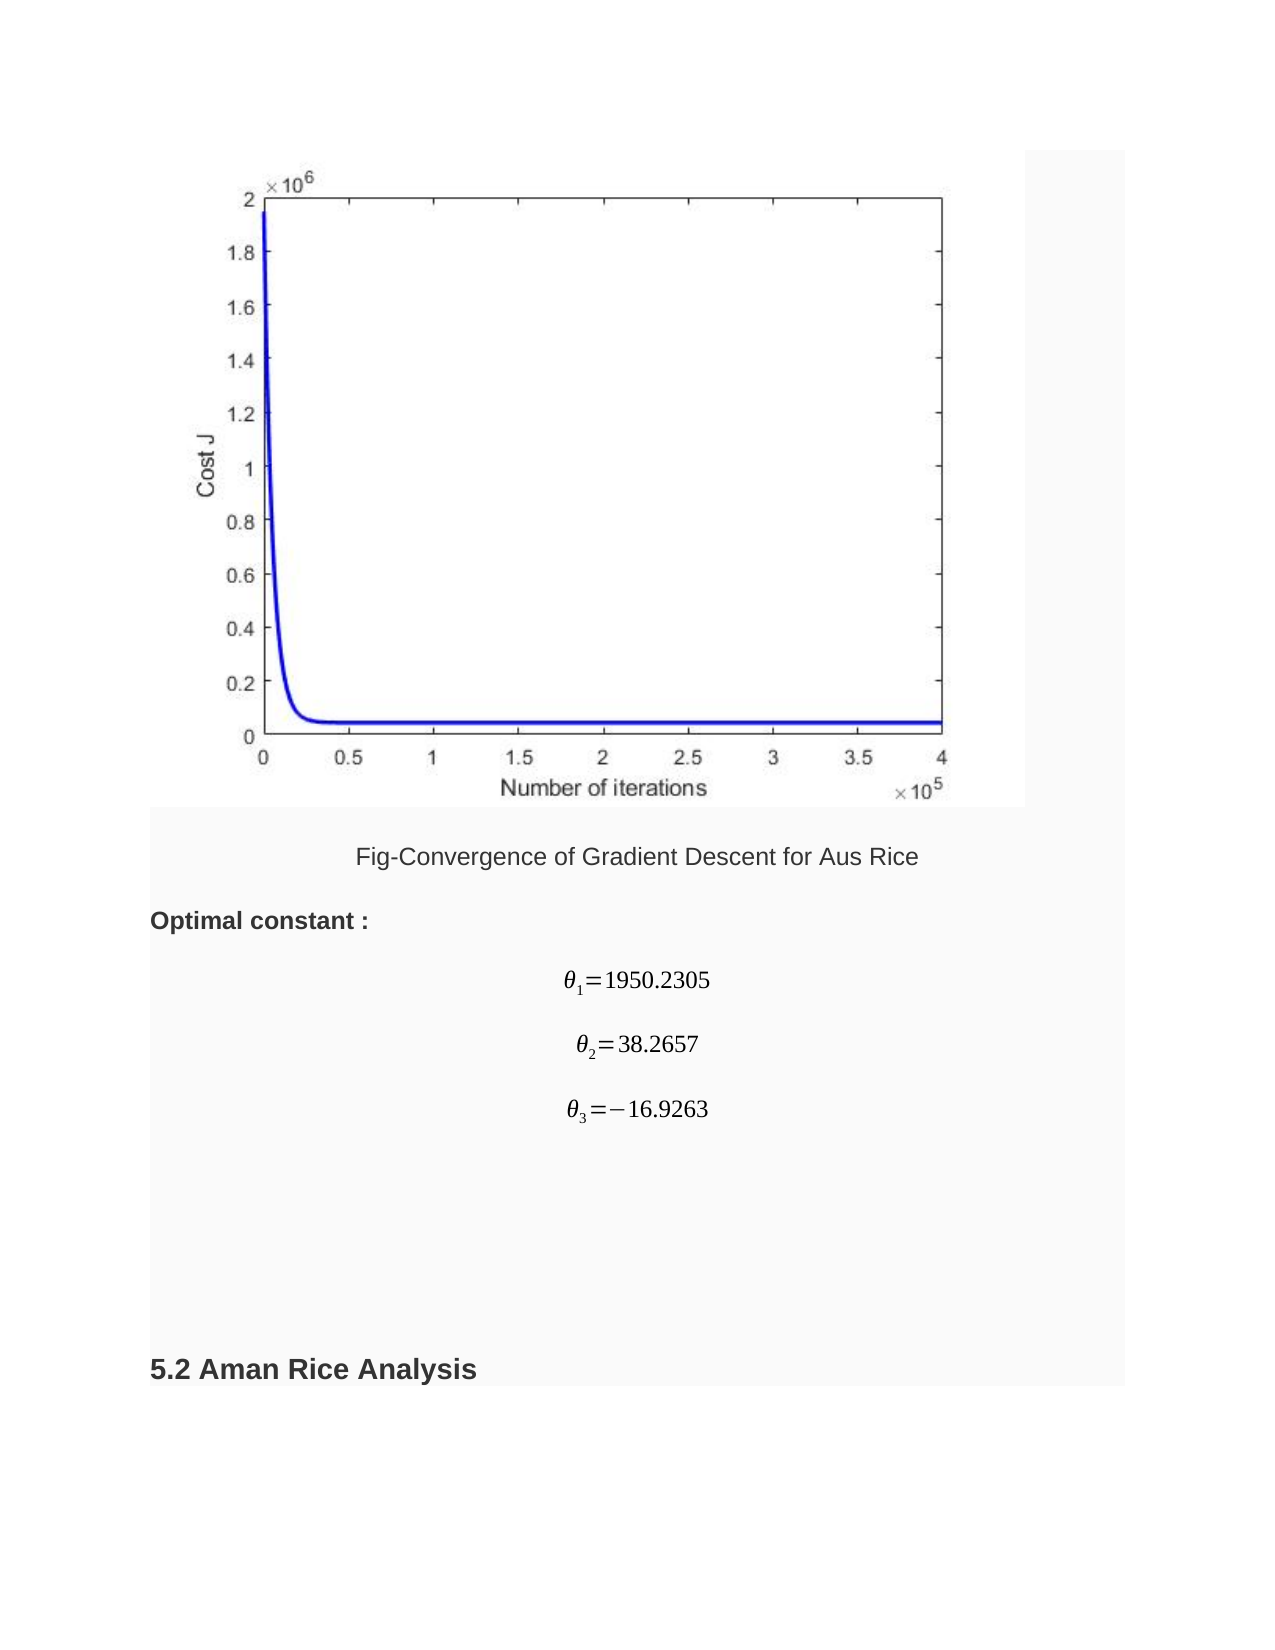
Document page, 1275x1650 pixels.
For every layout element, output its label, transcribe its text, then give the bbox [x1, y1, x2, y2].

text Optimal constant : [150, 902, 1125, 934]
text 5.2 Aman Rice Analysis [150, 1352, 1125, 1386]
text Fig-Convergence of Gradient Descent for Aus Rice [150, 837, 1125, 870]
picture [150, 150, 1025, 807]
